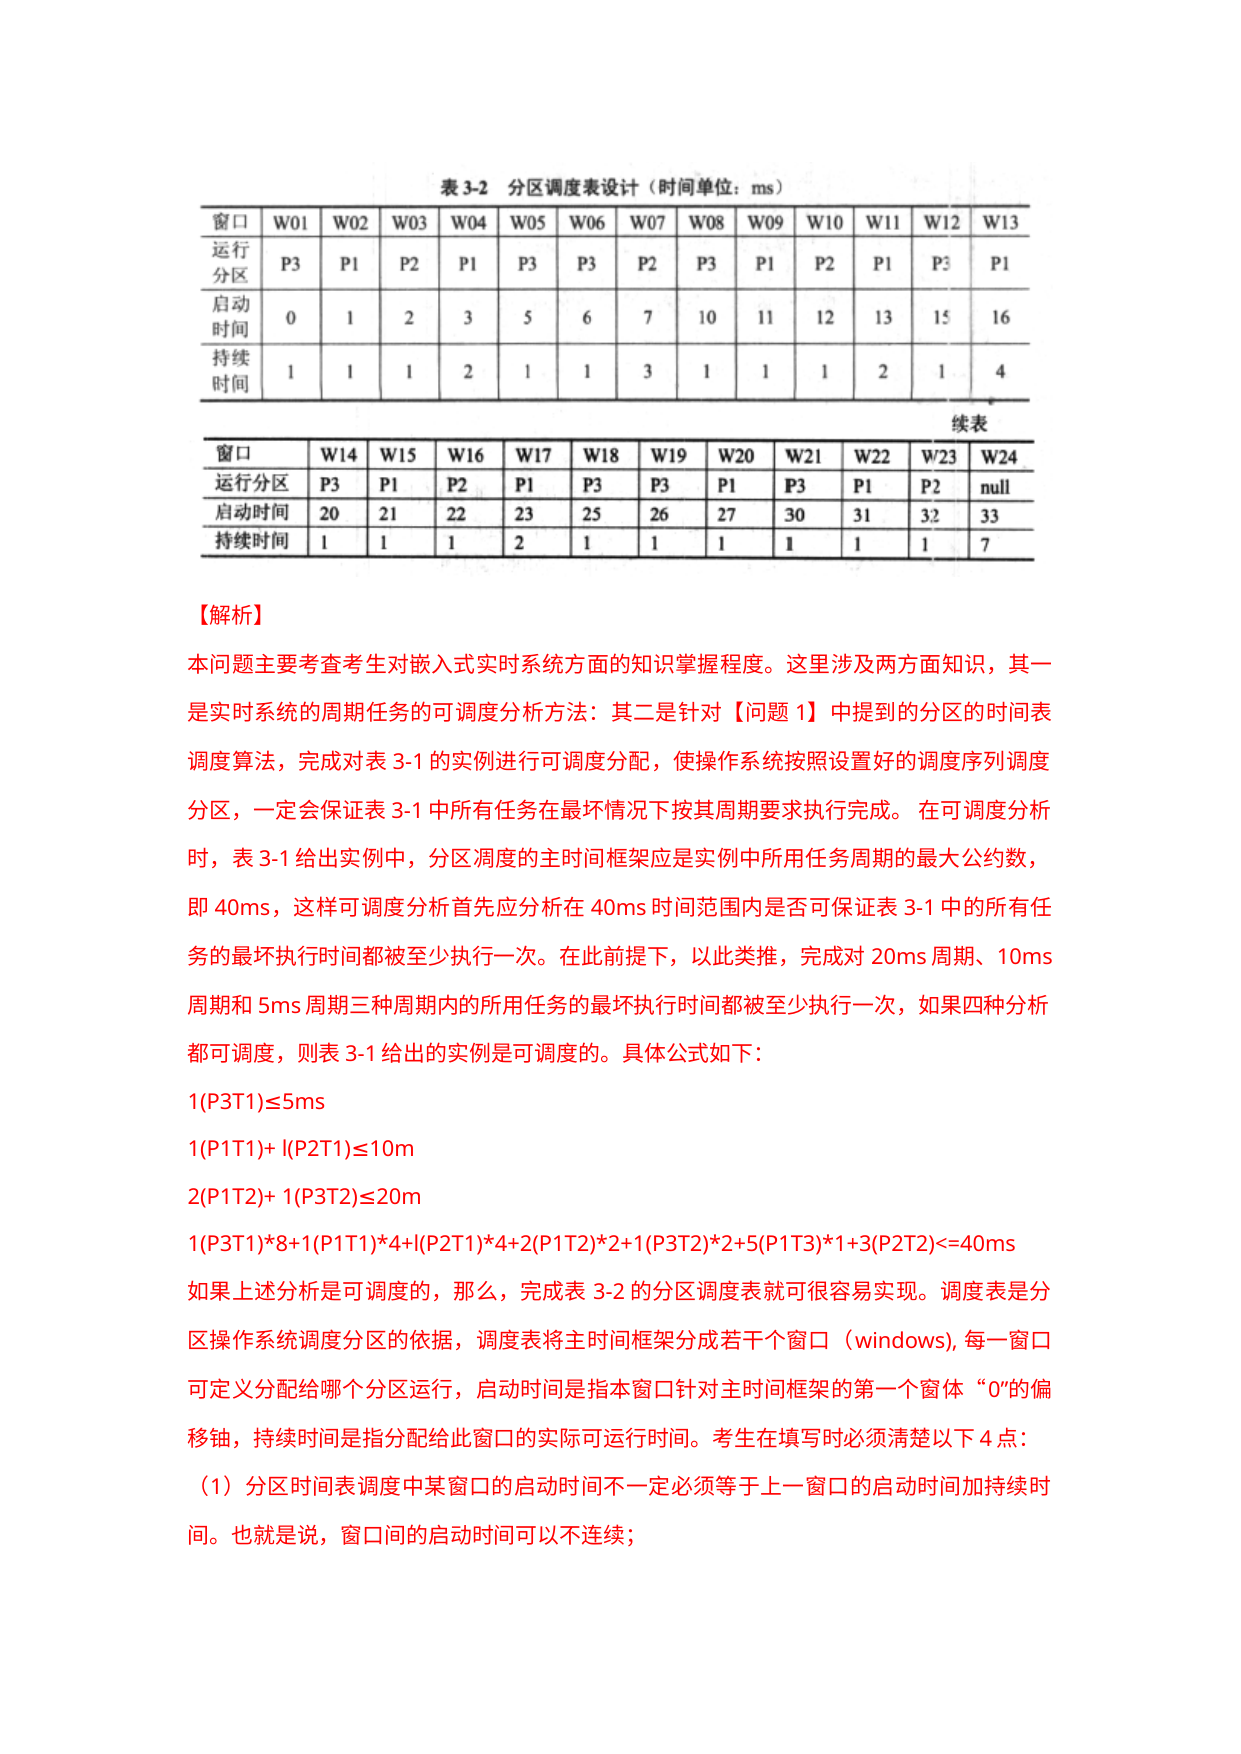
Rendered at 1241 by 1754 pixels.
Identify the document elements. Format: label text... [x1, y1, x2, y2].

text 1(P3T1)≤5ms [187, 1084, 1053, 1117]
text 1(P3T1)*8+1(P1T1)*4+l(P2T1)*4+2(P1T2)*2+1(P3T2)*2+5(P1T3)*1+3(P2T2)<=40ms [187, 1227, 1053, 1259]
text 2(P1T2)+ 1(P3T2)≤20m [187, 1179, 1053, 1212]
text 如果上述分析是可调度的，那么，完成表3-2的分区调度表就可很容易实现。调度表是分区操作系统调度分区的依据，调度表将主时间框架分成若干个窗口（windows), 每一窗口可定义分配给哪个分区运行，启动时间是指本窗口针对主时间框架的第一个窗体“0”的偏移铀，持续时间是指分配给此窗口的实际可运行时间。考生在填写时必须淸楚以下4点： [187, 1274, 1053, 1453]
text （1）分区时间表调度中某窗口的启动时间不一定必须等于上一窗口的启动时间加持续时间。也就是说，窗口间的启动时间可以不连续； [187, 1469, 1053, 1550]
picture [187, 162, 1053, 577]
text 1(P1T1)+ l(P2T1)≤10m [187, 1132, 1053, 1164]
text 本问题主要考査考生对嵌入式实时系统方面的知识掌握程度。这里涉及两方面知识，其一是实时系统的周期任务的可调度分析方法：其二是针对【问题1】中提到的分区的时间表调度算法，完成对表3-1的实例进行可调度分配，使操作系统按照设置好的调度序列调度分区，一定会保证表3-1中所有任务在最坏情况下按其周期要求执行完成。 在可调度分析时，表3-1给出实例中，分区凋度的主时间框架应是实例中所用任务周期的最大公约数，即40ms，这样可调度分析首先应分析在40ms时间范围内是否可保证表3-1中的所有任务的最坏执行时间都被至少执行一次。在此前提下，以此类推，完成对20ms周期、10ms周期和5ms周期三种周期内的所用任务的最坏执行时间都被至少执行一次，如果四种分析都可调度，则表3-1给出的实例是可调度的。具体公式如下： [187, 646, 1053, 1069]
text 【解析】 [187, 598, 1053, 630]
